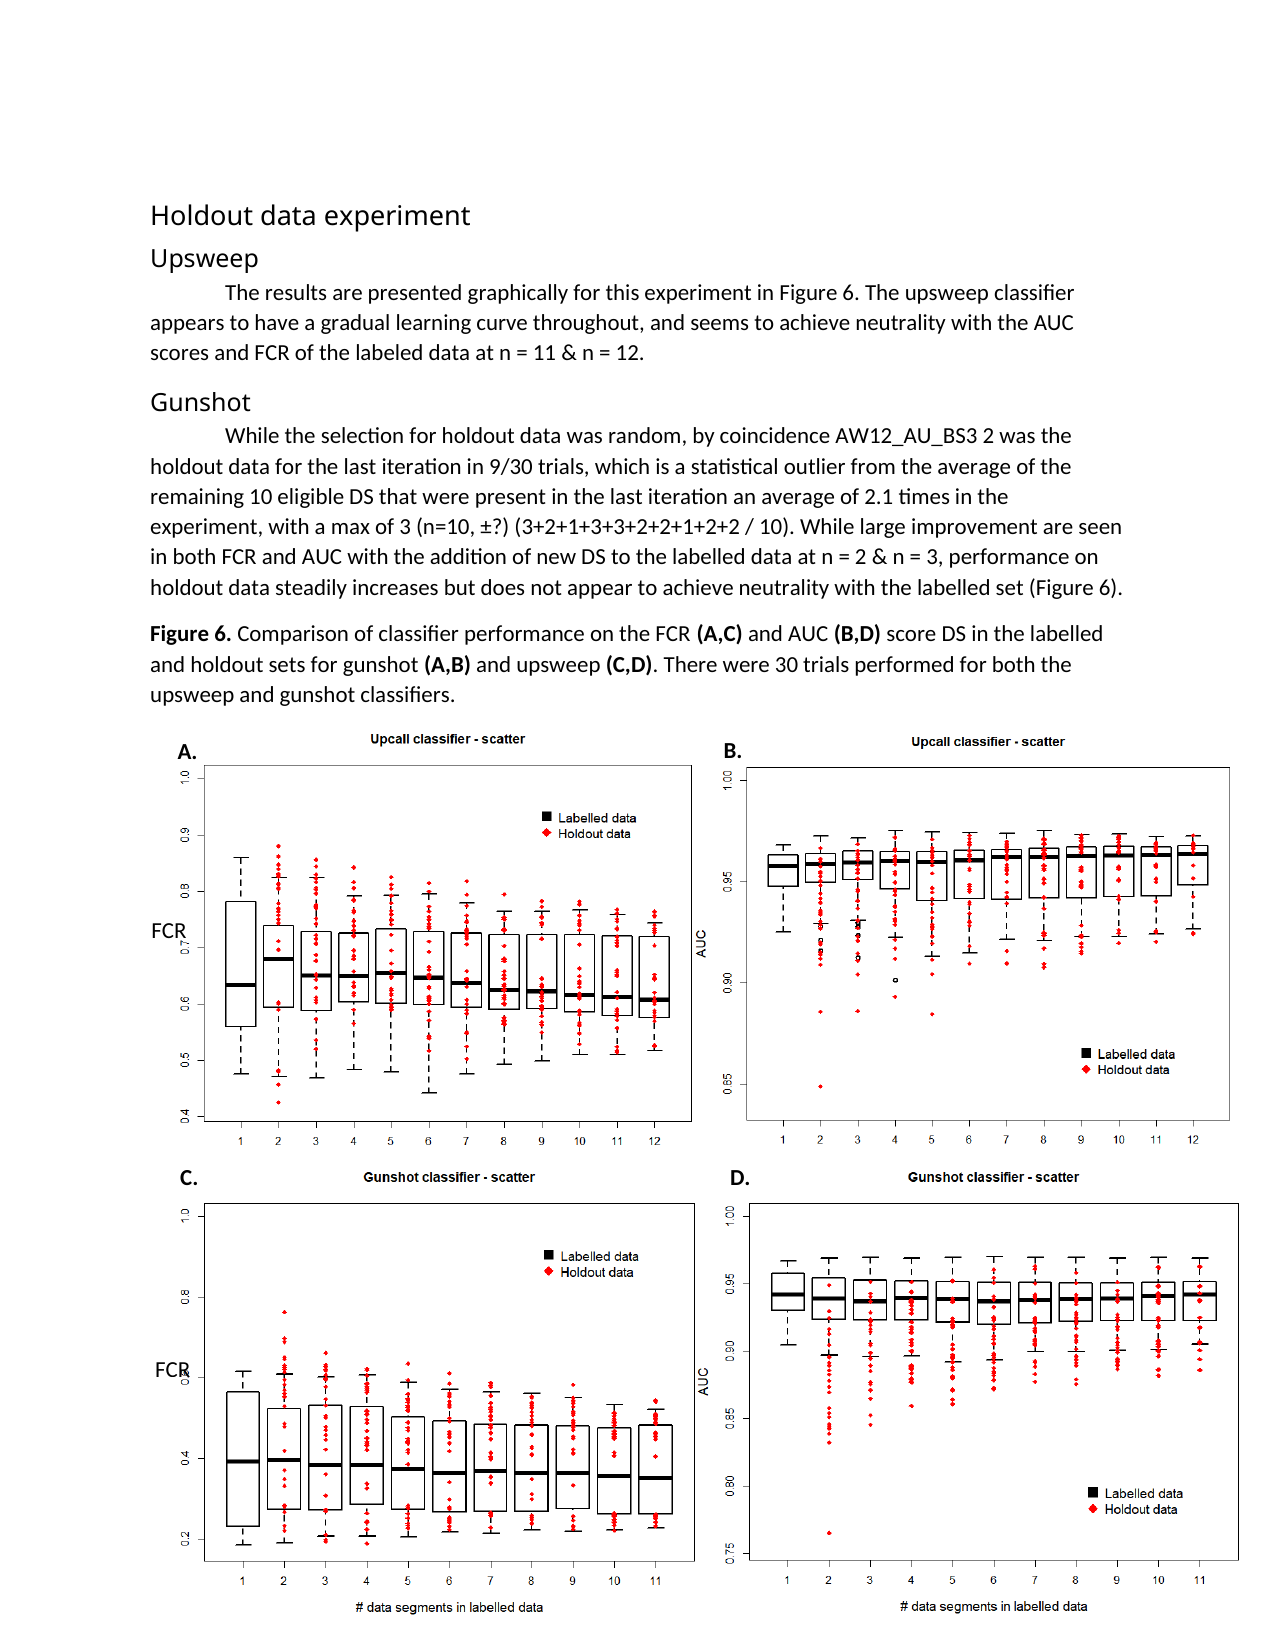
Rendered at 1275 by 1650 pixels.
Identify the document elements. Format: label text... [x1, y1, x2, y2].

subtitle Holdout data experiment [150, 197, 1125, 234]
subtitle Gunshot [150, 385, 1125, 419]
picture [150, 714, 1266, 1628]
text While the selection for holdout data was random, by coincidence AW12_AU_BS3 2 was the holdout data for the last iteration in 9/30 trials, which is a statistical outlier from the average of the remaining 10 eligible DS that were present in the last iteration an average of 2.1 times in the experiment, with a max of 3 (n=10, ±?) (3+2+1+3+3+2+2+1+2+2 / 10). While large improvement are seen in both FCR and AUC with the addition of new DS to the labelled data at n = 2 & n = 3, performance on holdout data steadily increases but does not appear to achieve neutrality with the labelled set (Figure 6). [150, 422, 1125, 601]
text Figure 6. Comparison of classifier performance on the FCR (A,C) and AUC (B,D) score DS in the labelled and holdout sets for gunshot (A,B) and upsweep (C,D). There were 30 trials performed for both the upsweep and gunshot classifiers. [150, 619, 1125, 708]
subtitle Upsweep [150, 241, 1125, 275]
text The results are presented graphically for this experiment in Figure 6. The upsweep classifier appears to have a gradual learning curve throughout, and seems to achieve neutrality with the AUC scores and FCR of the labeled data at n = 11 & n = 12. [150, 278, 1125, 366]
